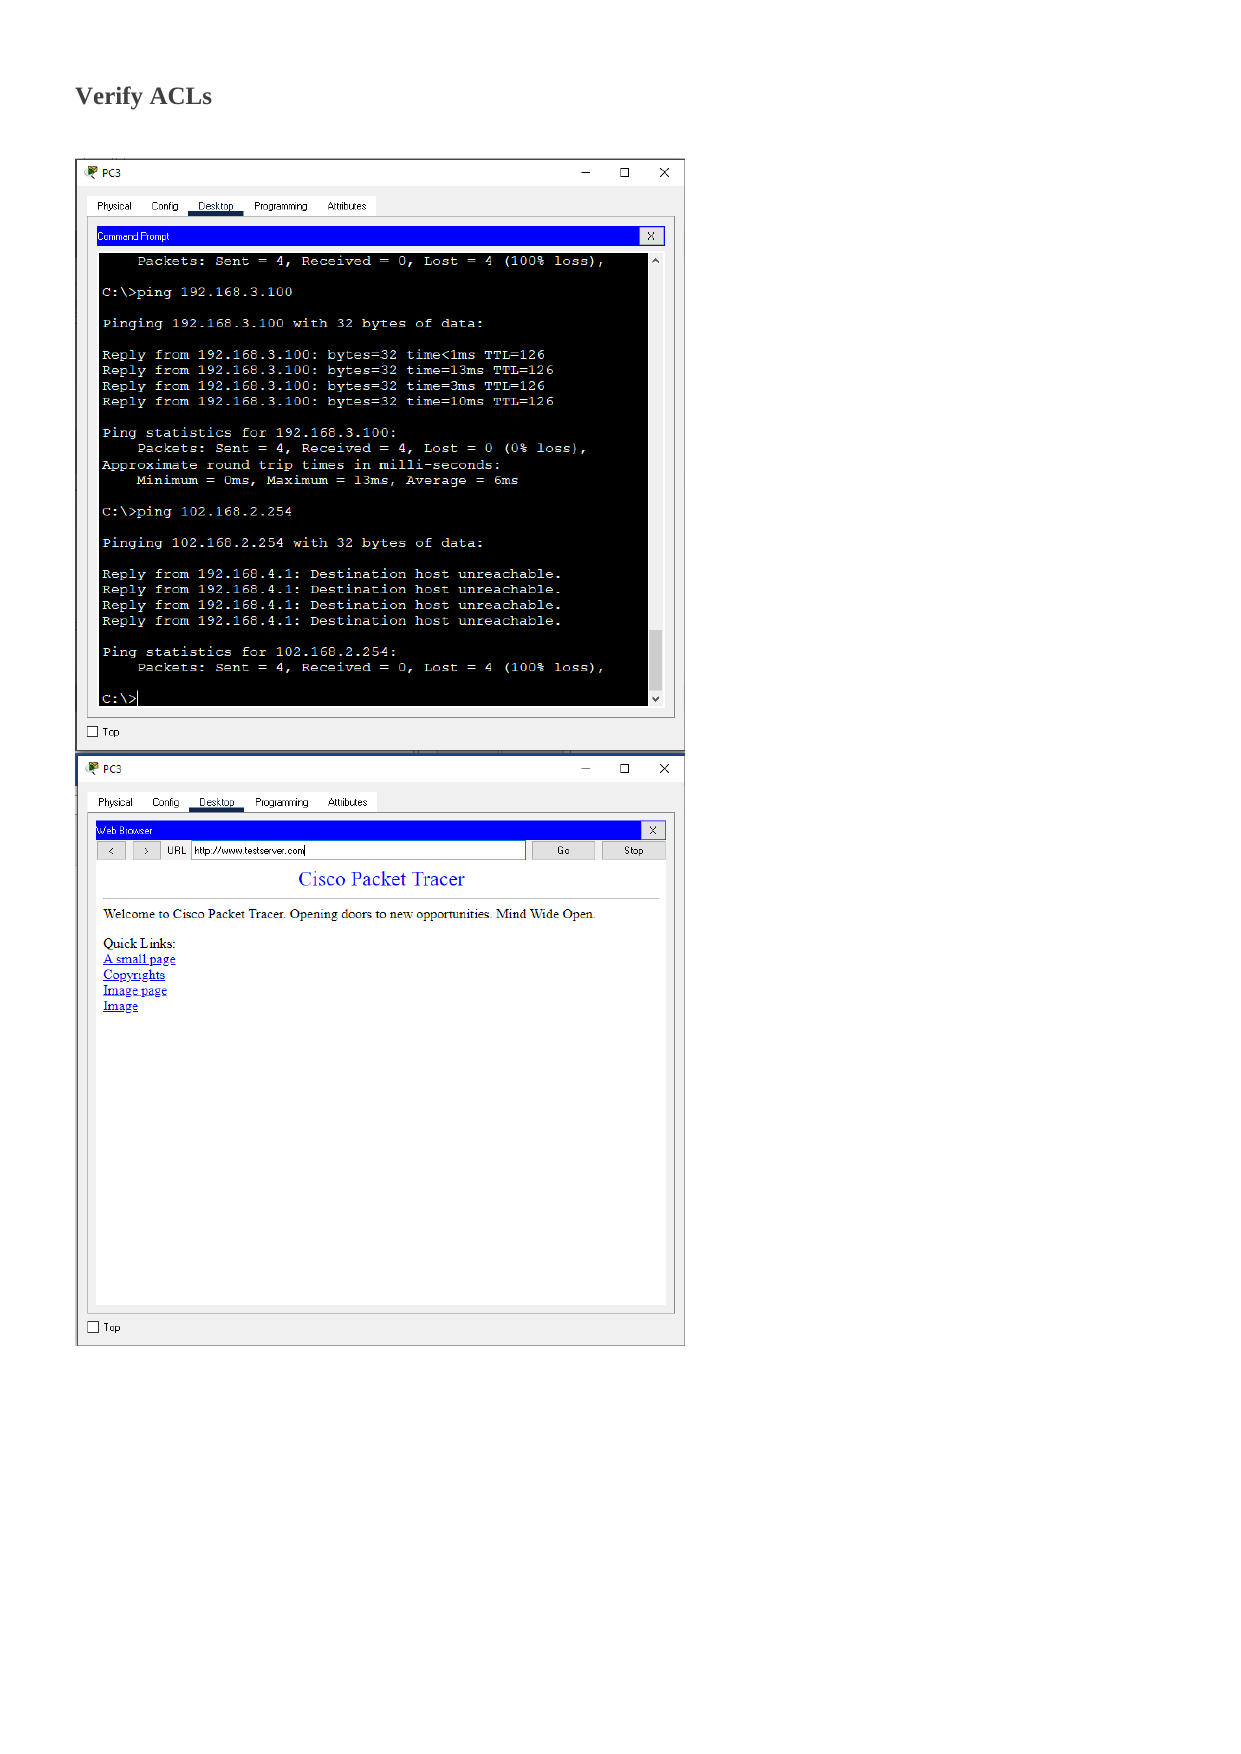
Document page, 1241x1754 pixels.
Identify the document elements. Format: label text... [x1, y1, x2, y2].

picture [75, 158, 685, 1346]
subtitle Verify ACLs [75, 81, 1165, 110]
